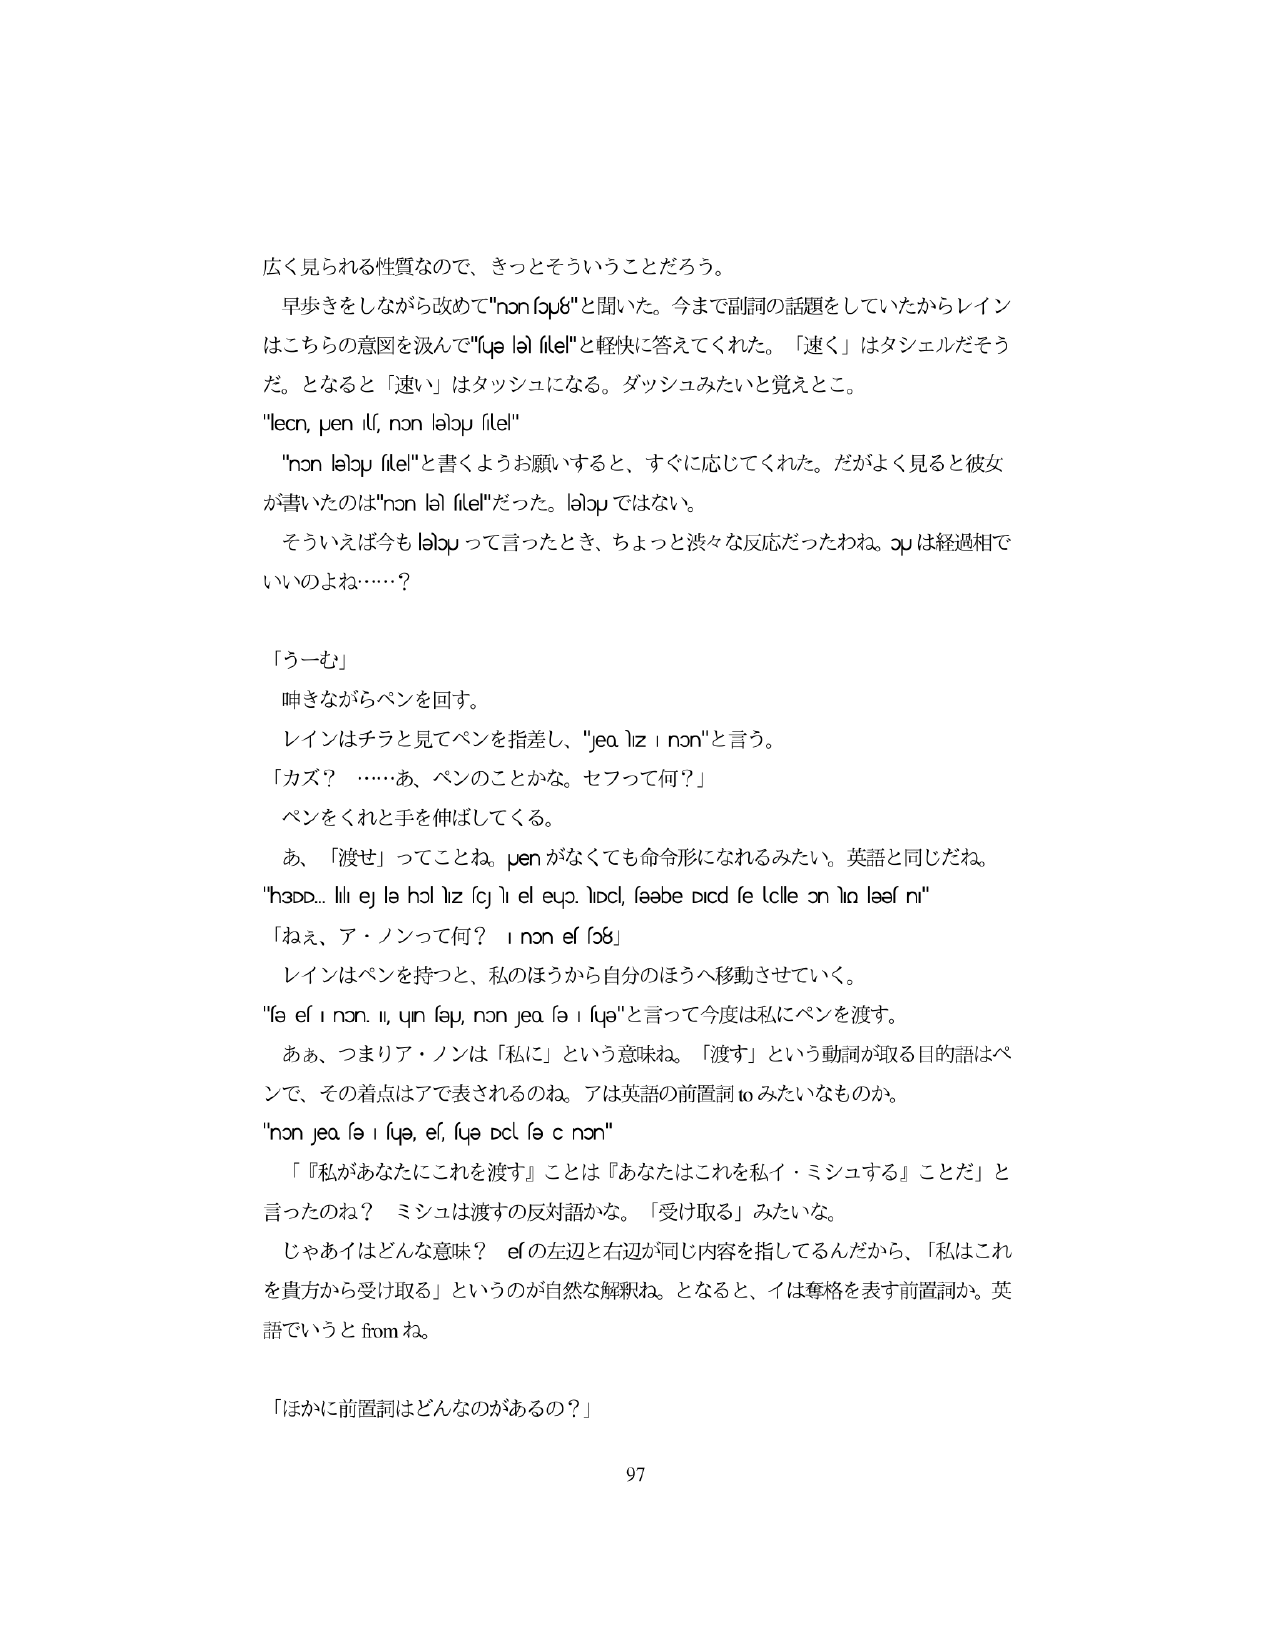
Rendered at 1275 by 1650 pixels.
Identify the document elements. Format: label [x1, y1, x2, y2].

picture [150, 150, 1121, 1501]
